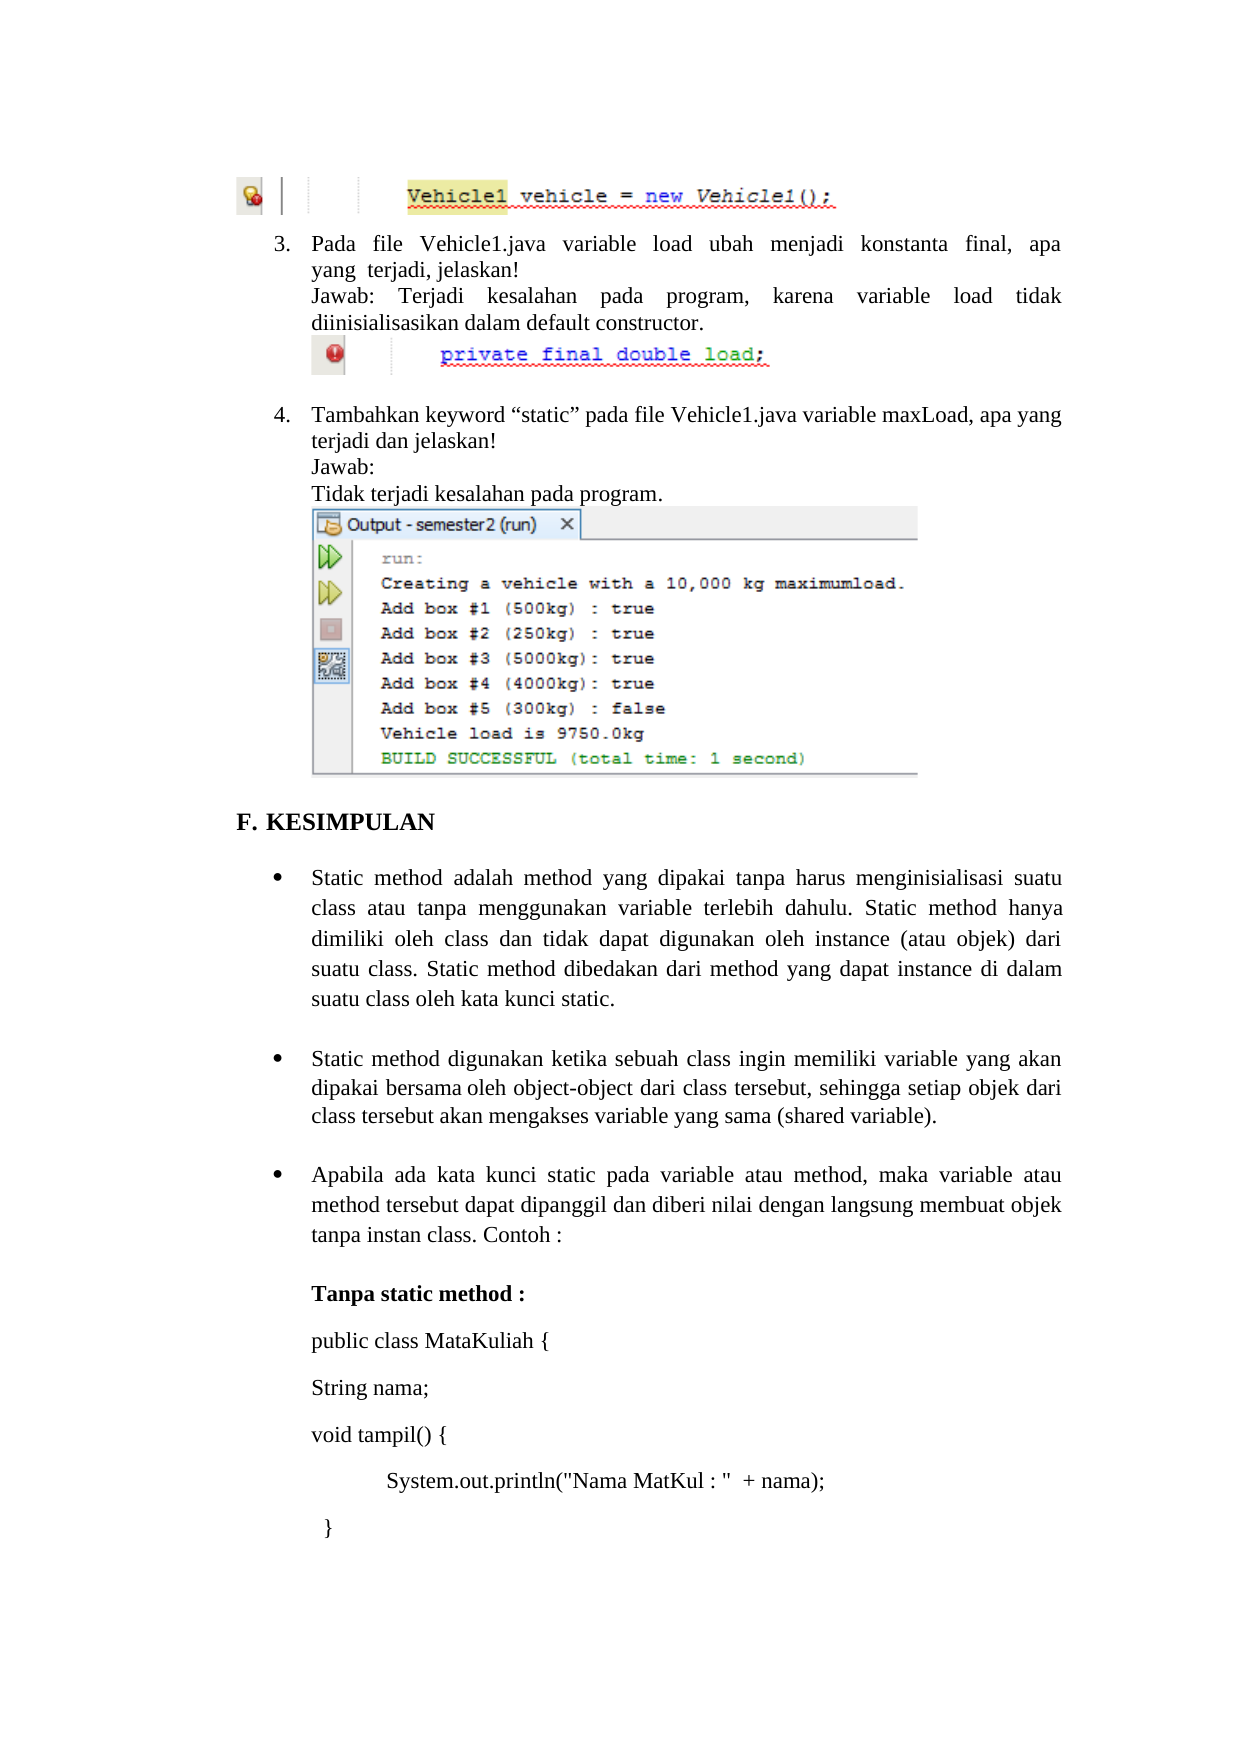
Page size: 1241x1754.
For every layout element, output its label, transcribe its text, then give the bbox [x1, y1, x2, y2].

list Static method adalah method yang dipakai tanpa harus menginisialisasi suatu class atau tanpa menggunakan variable terlebih dahulu. Static method hanya dimiliki oleh class dan tidak dapat digunakan oleh instance (atau objek) dari suatu class. Static method dibedakan dari method yang dapat instance di dalam suatu class oleh kata kunci static. [274, 864, 1063, 1011]
text } [274, 1514, 1063, 1541]
list Tanpa static method : [311, 1280, 1063, 1306]
text void tampil() { [274, 1421, 1063, 1447]
list Jawab: Terjadi kesalahan pada program, karena variable load tidak diinisialisasikan dalam default constructor. [311, 283, 1063, 335]
picture [311, 335, 794, 375]
text String nama; [274, 1374, 1063, 1400]
list Apabila ada kata kunci static pada variable atau method, maka variable atau method tersebut dapat dipanggil dan diberi nilai dengan langsung membuat objek tanpa instan class. Contoh : [274, 1161, 1063, 1248]
picture [236, 177, 841, 215]
list Tidak terjadi kesalahan pada program. [311, 480, 1063, 506]
picture [311, 506, 918, 778]
text System.out.println("Nama MatKul : " + nama); [274, 1468, 1063, 1494]
list Jawab: [311, 453, 1063, 480]
text public class MataKuliah { [274, 1327, 1063, 1353]
list Tambahkan keyword “static” pada file Vehicle1.java variable maxLoad, apa yang terjadi dan jelaskan! [274, 401, 1063, 453]
list KESIMPULAN [236, 807, 1063, 836]
list Static method digunakan ketika sebuah class ingin memiliki variable yang akan dipakai bersama oleh object-object dari class tersebut, sehingga setiap objek dari class tersebut akan mengakses variable yang sama (shared variable). [274, 1046, 1063, 1129]
list Pada file Vehicle1.java variable load ubah menjadi konstanta final, apa yang terjadi, jelaskan! [274, 230, 1063, 283]
